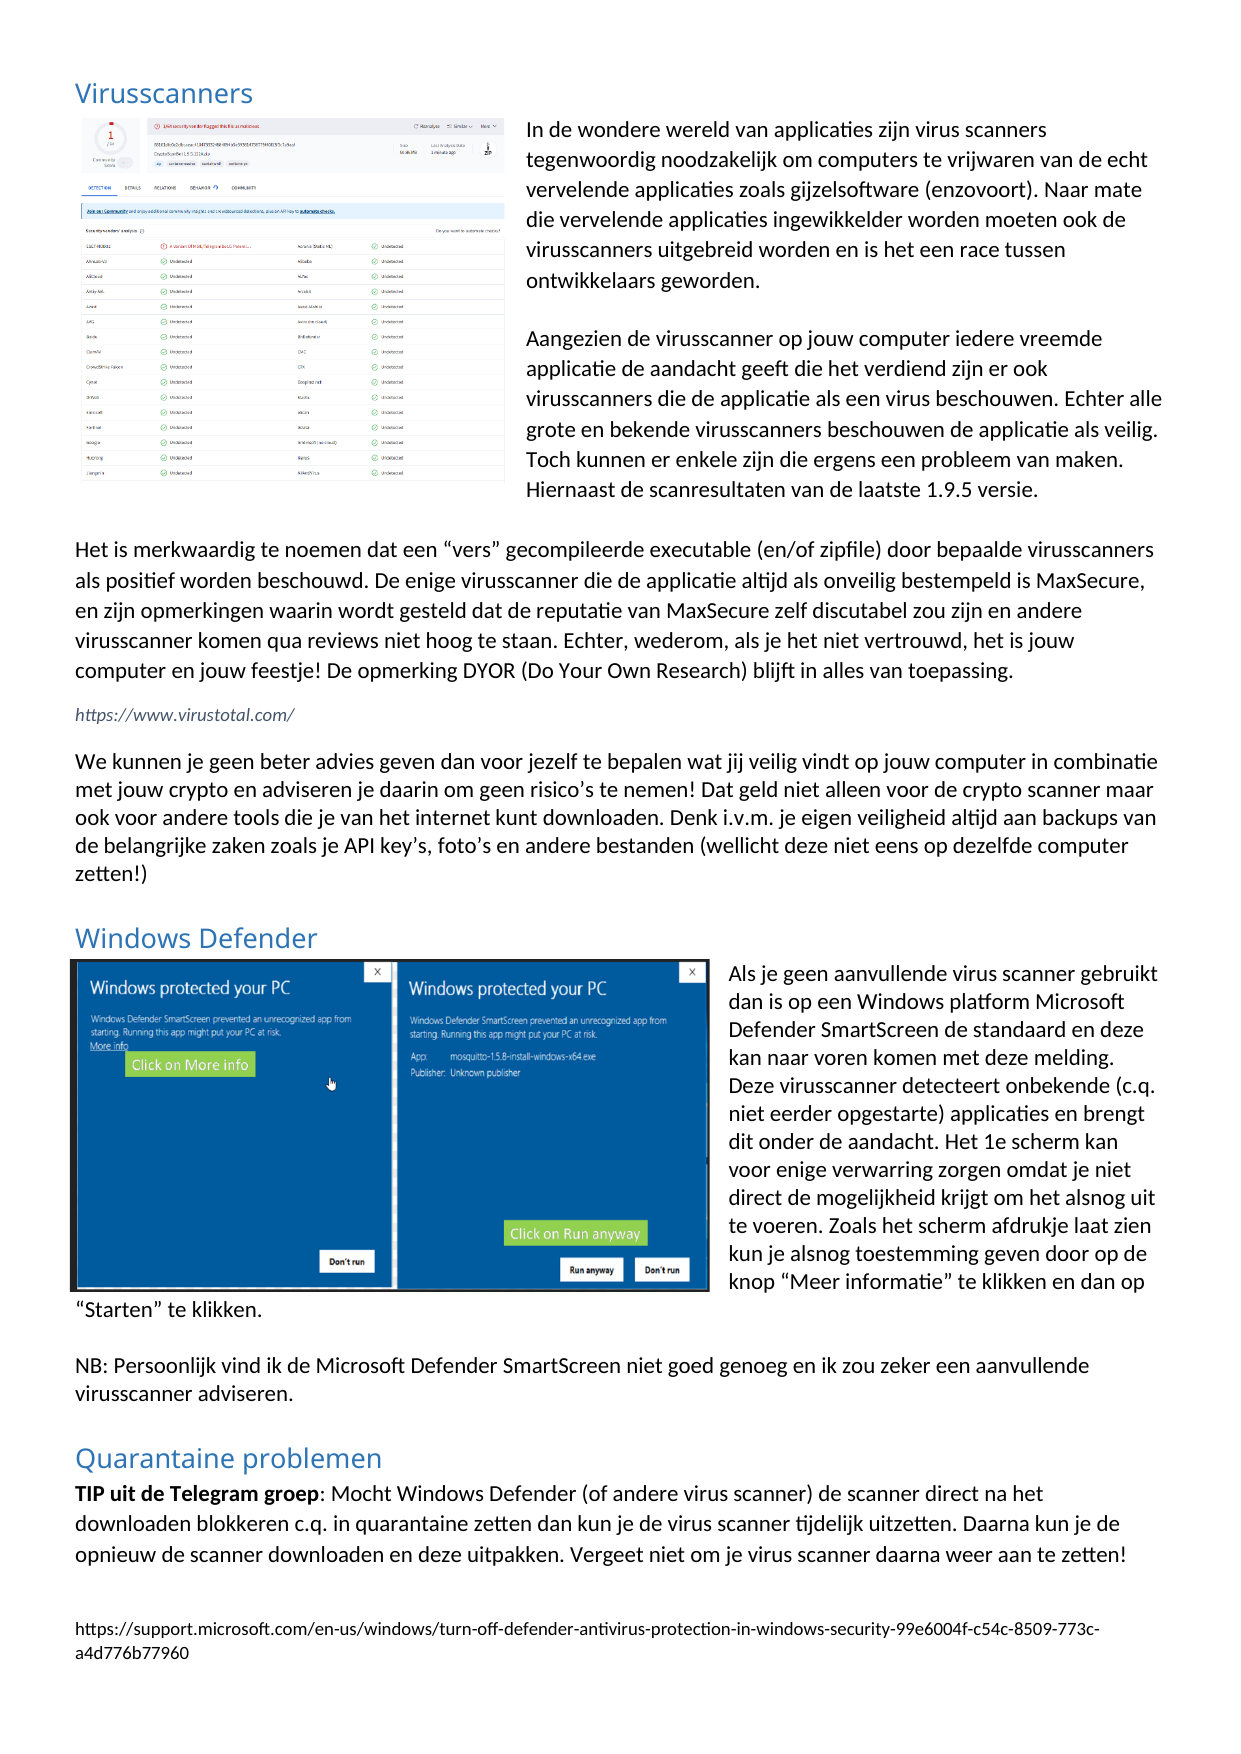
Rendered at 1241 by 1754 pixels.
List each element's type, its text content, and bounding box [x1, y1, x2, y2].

picture [69, 959, 710, 1292]
subtitle Quarantaine problemen [75, 1439, 1165, 1476]
text TIP uit de Telegram groep: Mocht Windows Defender (of andere virus scanner) de scanner direct na het downloaden blokkeren c.q. in quarantaine zetten dan kun je de virus scanner tijdelijk uitzetten. Daarna kun je de opnieuw de scanner downloaden en deze uitpakken. Vergeet niet om je virus scanner daarna weer aan te zetten! [75, 1479, 1165, 1598]
picture [79, 114, 507, 483]
subtitle Windows Defender [75, 919, 1165, 956]
text https://www.virustotal.com/ [75, 703, 1165, 726]
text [75, 1617, 1165, 1664]
text We kunnen je geen beter advies geven dan voor jezelf te bepalen wat jij veilig vindt op jouw computer in combinatie met jouw crypto en adviseren je daarin om geen risico’s te nemen! Dat geld niet alleen voor de crypto scanner maar ook voor andere tools die je van het internet kunt downloaden. Denk i.v.m. je eigen veiligheid altijd aan backups van de belangrijke zaken zoals je API key’s, foto’s en andere bestanden (wellicht deze niet eens op dezelfde computer zetten!) [75, 747, 1165, 915]
subtitle Virusscanners [75, 75, 1165, 112]
